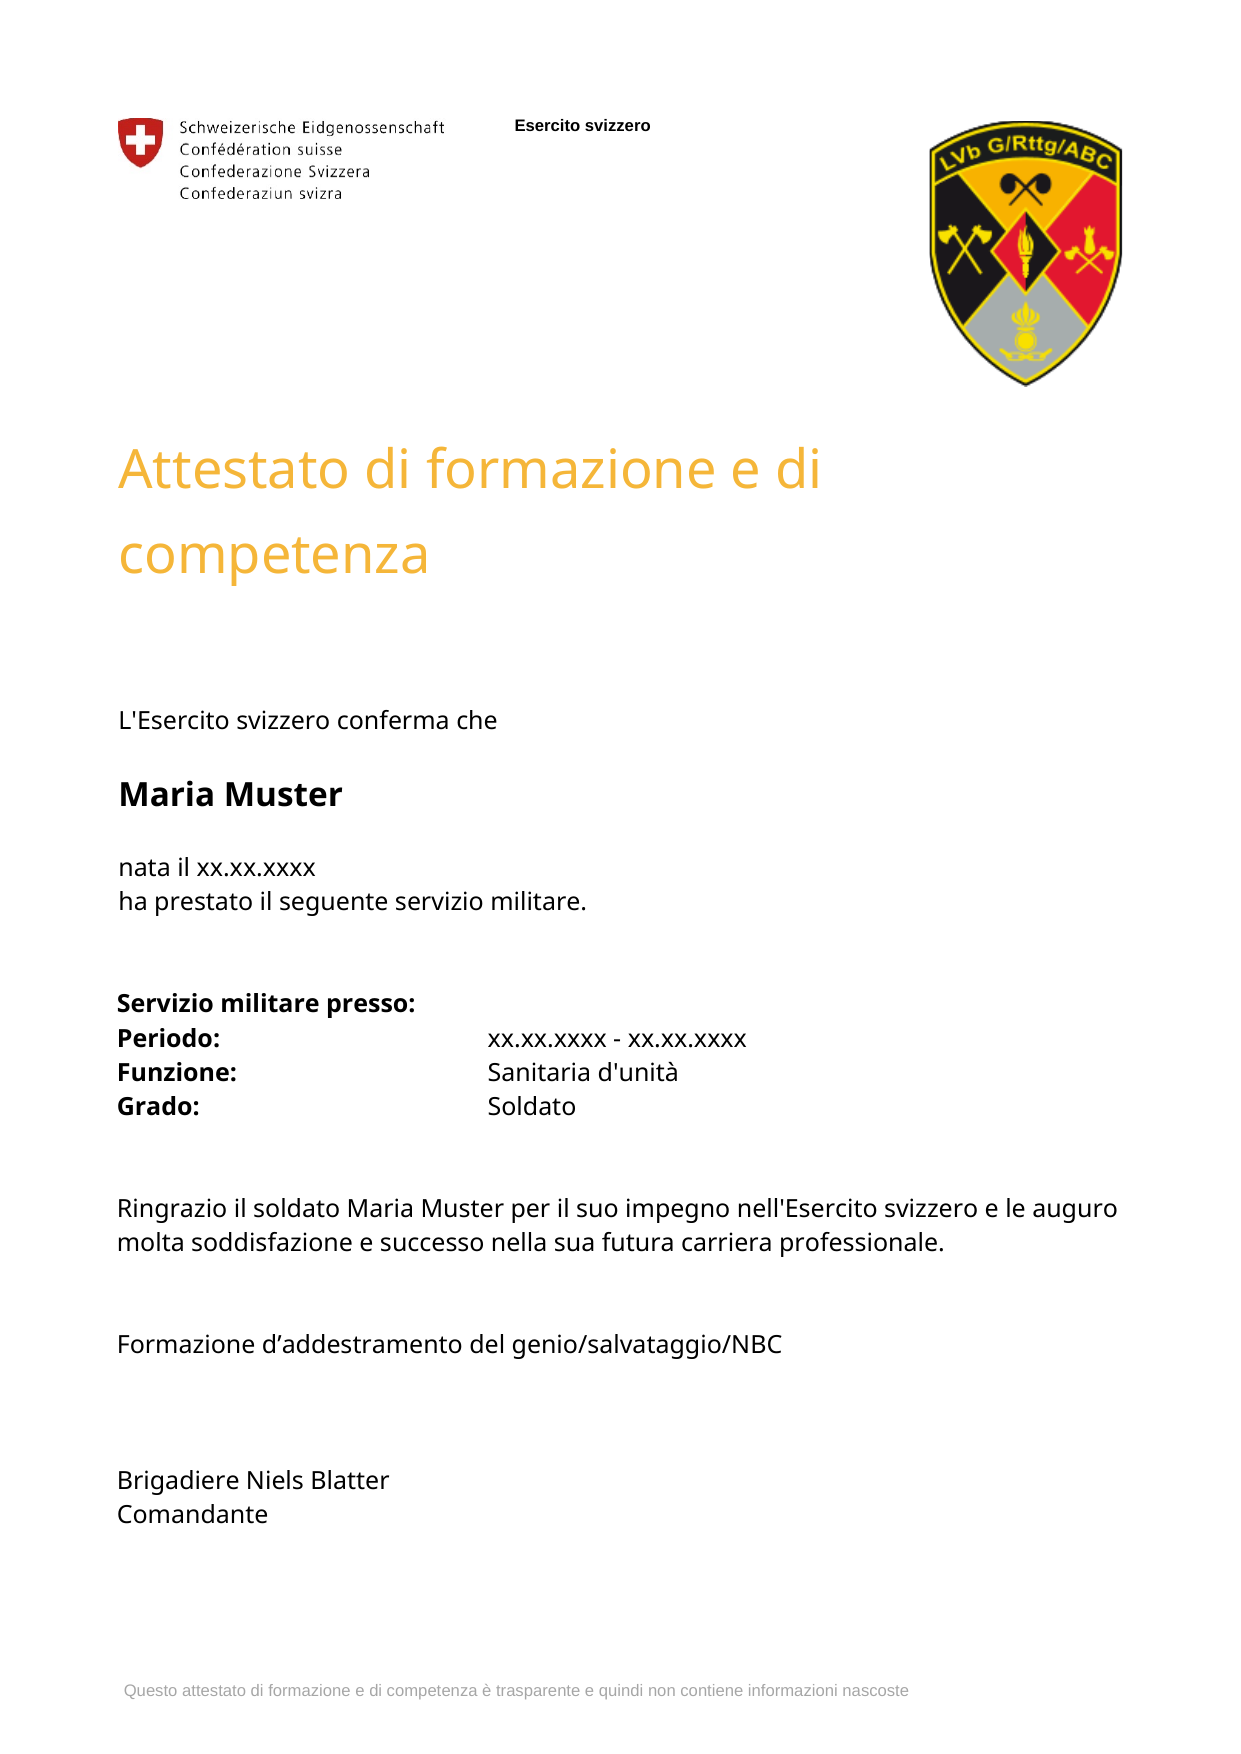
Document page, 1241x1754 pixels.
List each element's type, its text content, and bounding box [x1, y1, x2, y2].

text Servizio militare presso: [117, 986, 1122, 1020]
text Comandante [117, 1497, 1122, 1531]
text ha prestato il seguente servizio militare. [118, 884, 1122, 918]
text Formazione d’addestramento del genio/salvataggio/NBC [117, 1327, 1122, 1361]
picture [929, 121, 1123, 387]
text Ringrazio il soldato Maria Muster per il suo impegno nell'Esercito svizzero e le auguro molta soddisfazione e successo nella sua futura carriera professionale. [117, 1156, 1122, 1259]
text Periodo: xx.xx.xxxx - xx.xx.xxxx [117, 1020, 1122, 1054]
text Maria Muster [118, 770, 1122, 816]
text Funzione: Sanitaria d'unità [117, 1054, 1122, 1088]
text Grado: Soldato [117, 1088, 1122, 1122]
text Attestato di formazione e di competenza [118, 431, 1122, 589]
picture [118, 118, 462, 199]
text L'Esercito svizzero conferma che [118, 702, 1122, 736]
text Brigadiere Niels Blatter [117, 1463, 1122, 1497]
text nata il xx.xx.xxxx [118, 850, 1122, 884]
